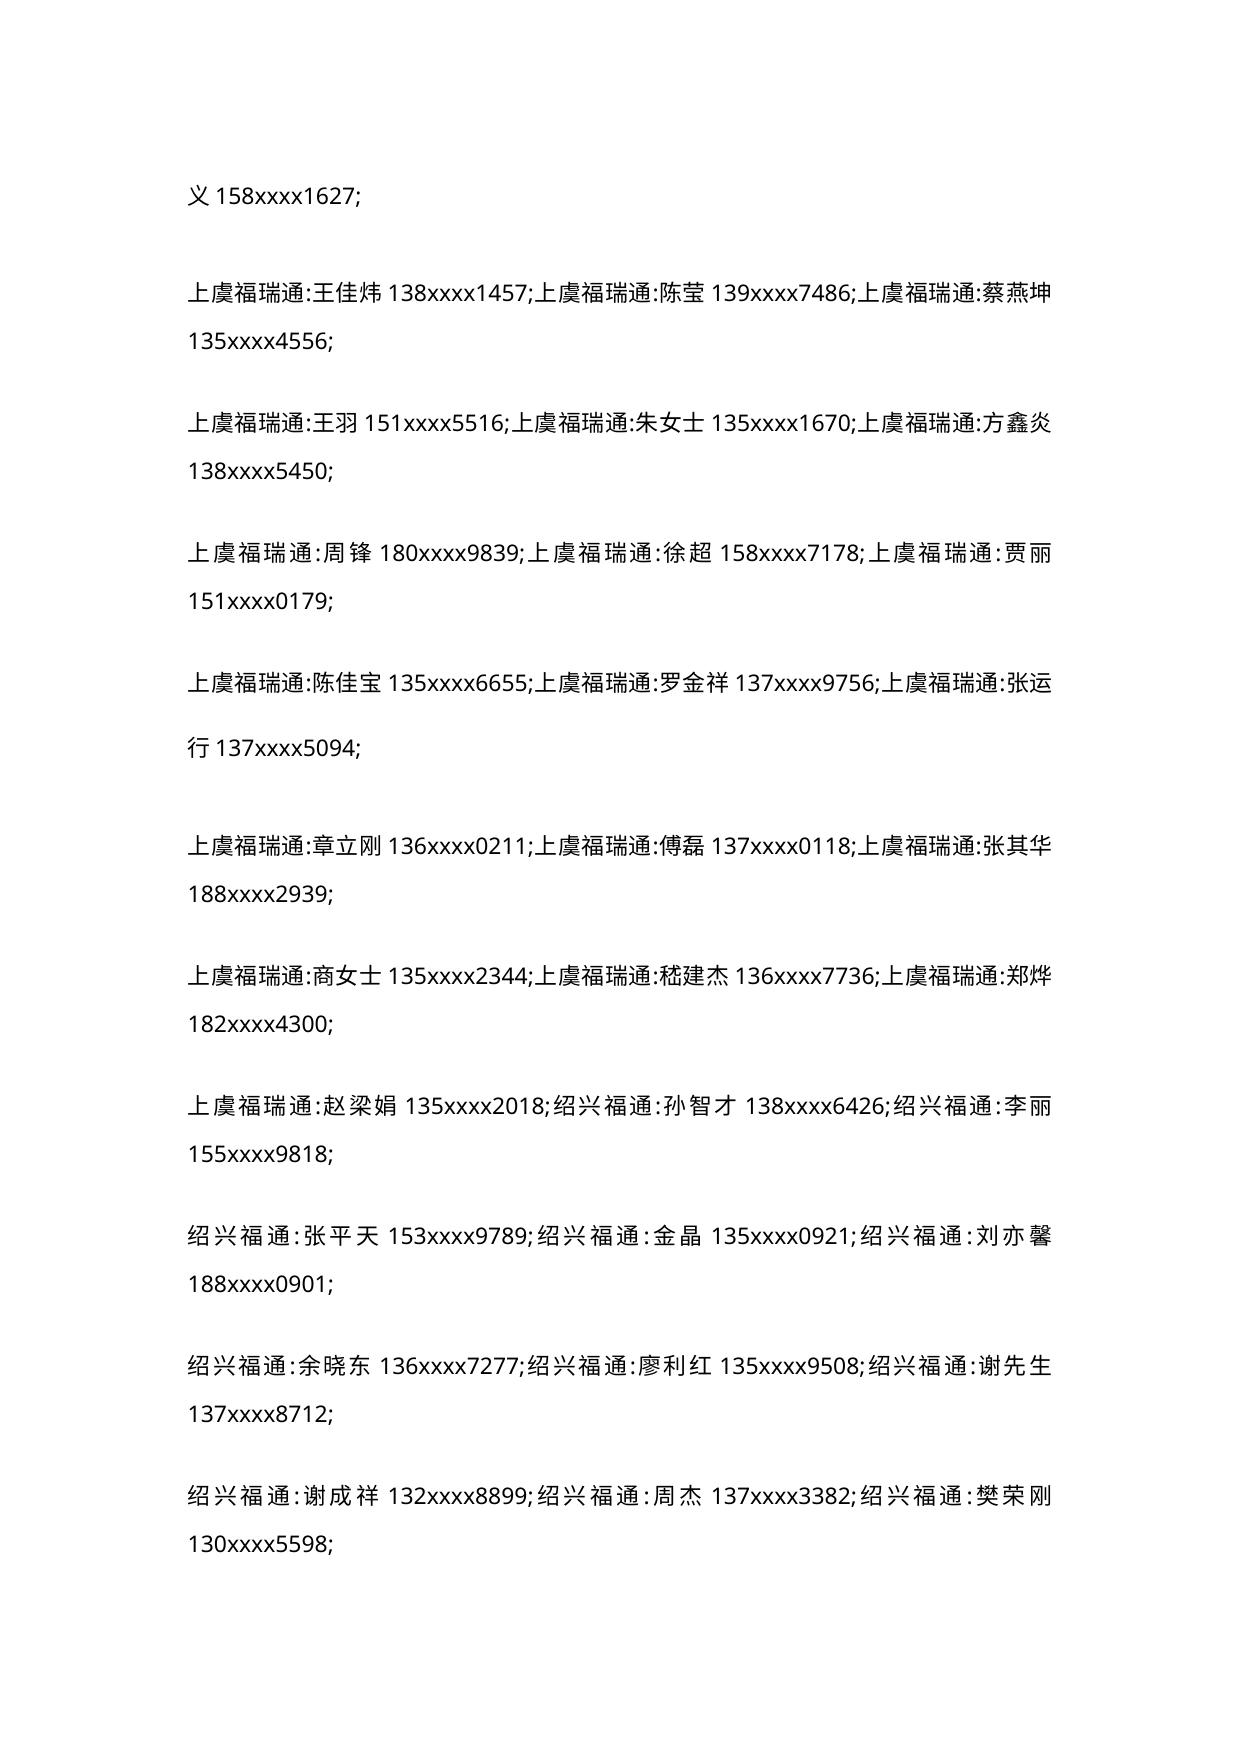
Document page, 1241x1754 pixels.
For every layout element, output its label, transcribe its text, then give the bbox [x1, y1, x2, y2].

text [187, 162, 1053, 227]
text 上虞福瑞通:陈佳宝135xxxx6655;上虞福瑞通:罗金祥137xxxx9756;上虞福瑞通:张运行137xxxx5094; [187, 649, 1053, 779]
text 绍兴福通:张平天153xxxx9789;绍兴福通:金晶135xxxx0921;绍兴福通:刘亦馨188xxxx0901; [187, 1202, 1053, 1299]
text 上虞福瑞通:王羽151xxxx5516;上虞福瑞通:朱女士135xxxx1670;上虞福瑞通:方鑫炎138xxxx5450; [187, 389, 1053, 487]
text 绍兴福通:余晓东136xxxx7277;绍兴福通:廖利红135xxxx9508;绍兴福通:谢先生137xxxx8712; [187, 1332, 1053, 1429]
text 绍兴福通:谢成祥132xxxx8899;绍兴福通:周杰137xxxx3382;绍兴福通:樊荣刚130xxxx5598; [187, 1462, 1053, 1559]
text 上虞福瑞通:商女士135xxxx2344;上虞福瑞通:嵇建杰136xxxx7736;上虞福瑞通:郑烨182xxxx4300; [187, 942, 1053, 1039]
text 上虞福瑞通:章立刚136xxxx0211;上虞福瑞通:傅磊137xxxx0118;上虞福瑞通:张其华188xxxx2939; [187, 812, 1053, 909]
text 上虞福瑞通:赵梁娟135xxxx2018;绍兴福通:孙智才138xxxx6426;绍兴福通:李丽155xxxx9818; [187, 1072, 1053, 1169]
text 上虞福瑞通:王佳炜138xxxx1457;上虞福瑞通:陈莹139xxxx7486;上虞福瑞通:蔡燕坤135xxxx4556; [187, 259, 1053, 357]
text 上虞福瑞通:周锋180xxxx9839;上虞福瑞通:徐超158xxxx7178;上虞福瑞通:贾丽151xxxx0179; [187, 519, 1053, 617]
